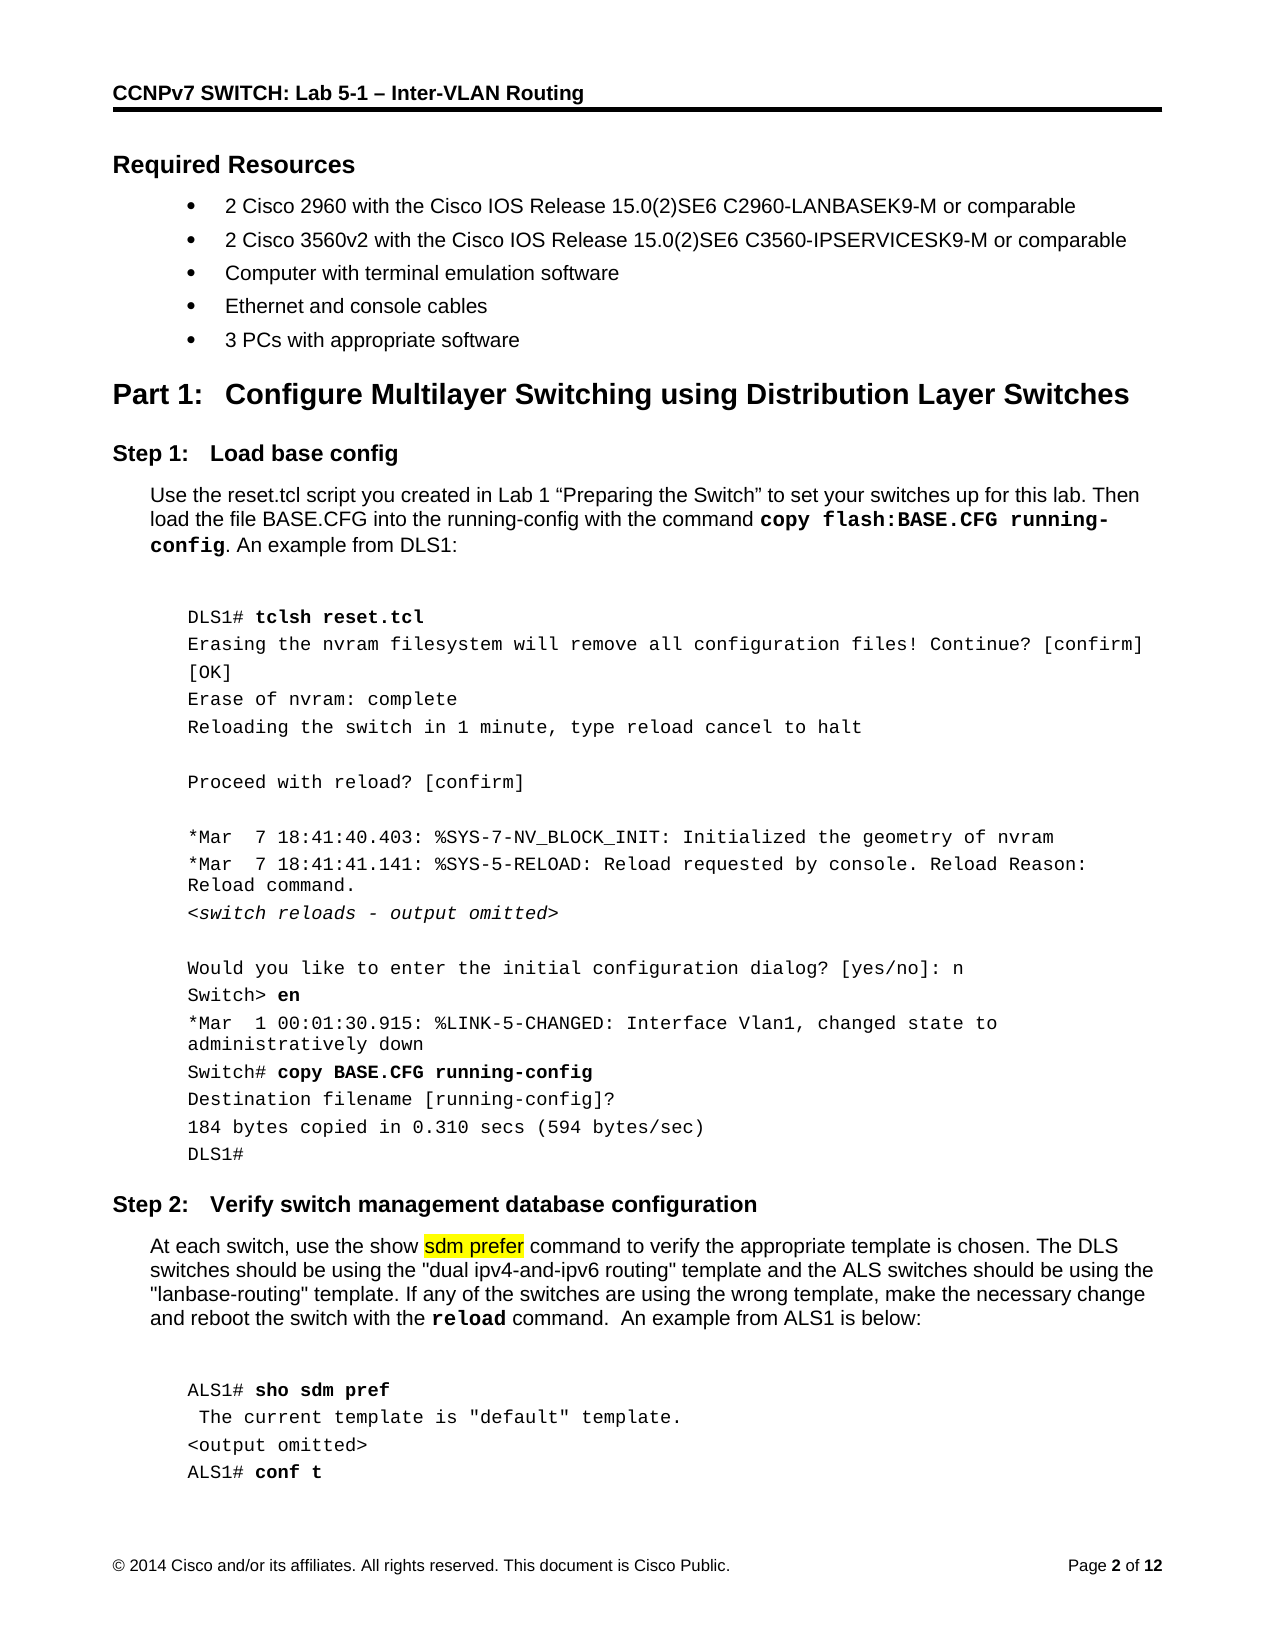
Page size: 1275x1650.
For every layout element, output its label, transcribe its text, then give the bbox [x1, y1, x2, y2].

text DLS1# [187, 1145, 1162, 1166]
text *Mar 1 00:01:30.915: %LINK-5-CHANGED: Interface Vlan1, changed state to administratively down [187, 1014, 1162, 1056]
subtitle Required Resources [112, 150, 1162, 179]
text 3 PCs with appropriate software [187, 324, 1162, 352]
text Proceed with reload? [confirm] [187, 772, 1162, 794]
text ALS1# conf t [187, 1463, 1162, 1484]
text Destination filename [running-config]? [187, 1090, 1162, 1111]
text ALS1# sho sdm pref [187, 1381, 1162, 1402]
text Ethernet and console cables [187, 291, 1162, 318]
text DLS1# tclsh reset.tcl [187, 607, 1162, 629]
text Switch# copy BASE.CFG running-config [187, 1062, 1162, 1084]
text The current template is "default" template. [187, 1408, 1162, 1429]
text Erasing the nvram filesystem will remove all configuration files! Continue? [confirm] [187, 635, 1162, 656]
text 2 Cisco 2960 with the Cisco IOS Release 15.0(2)SE6 C2960-LANBASEK9-M or comparable [187, 191, 1162, 218]
text Load base config [112, 440, 1162, 467]
text Configure Multilayer Switching using Distribution Layer Switches [112, 377, 1162, 410]
text *Mar 7 18:41:41.141: %SYS-5-RELOAD: Reload requested by console. Reload Reason: Reload command. [187, 855, 1162, 897]
text Reloading the switch in 1 minute, type reload cancel to halt [187, 717, 1162, 739]
text Verify switch management database configuration [112, 1191, 1162, 1218]
text Computer with terminal emulation software [187, 258, 1162, 285]
text At each switch, use the show sdm prefer command to verify the appropriate template is chosen. The DLS switches should be using the "dual ipv4-and-ipv6 routing" template and the ALS switches should be using the "lanbase-routing" template. If any of the switches are using the wrong template, make the necessary change and reboot the switch with the reload command. An example from ALS1 is below: [150, 1234, 1162, 1332]
text <switch reloads - output omitted> [187, 904, 1162, 925]
text Erase of nvram: complete [187, 690, 1162, 711]
text Would you like to enter the initial configuration dialog? [yes/no]: n [187, 959, 1162, 980]
text 2 Cisco 3560v2 with the Cisco IOS Release 15.0(2)SE6 C3560-ipservicesK9-M or comparable [187, 224, 1162, 252]
text 184 bytes copied in 0.310 secs (594 bytes/sec) [187, 1117, 1162, 1139]
text <output omitted> [187, 1436, 1162, 1457]
text Use the reset.tcl script you created in Lab 1 “Preparing the Switch” to set your switches up for this lab. Then load the file BASE.CFG into the running-config with the command copy flash:BASE.CFG running-config. An example from DLS1: [150, 483, 1162, 558]
text [OK] [187, 662, 1162, 684]
text Switch> en [187, 986, 1162, 1007]
text *Mar 7 18:41:40.403: %SYS-7-NV_BLOCK_INIT: Initialized the geometry of nvram [187, 827, 1162, 849]
